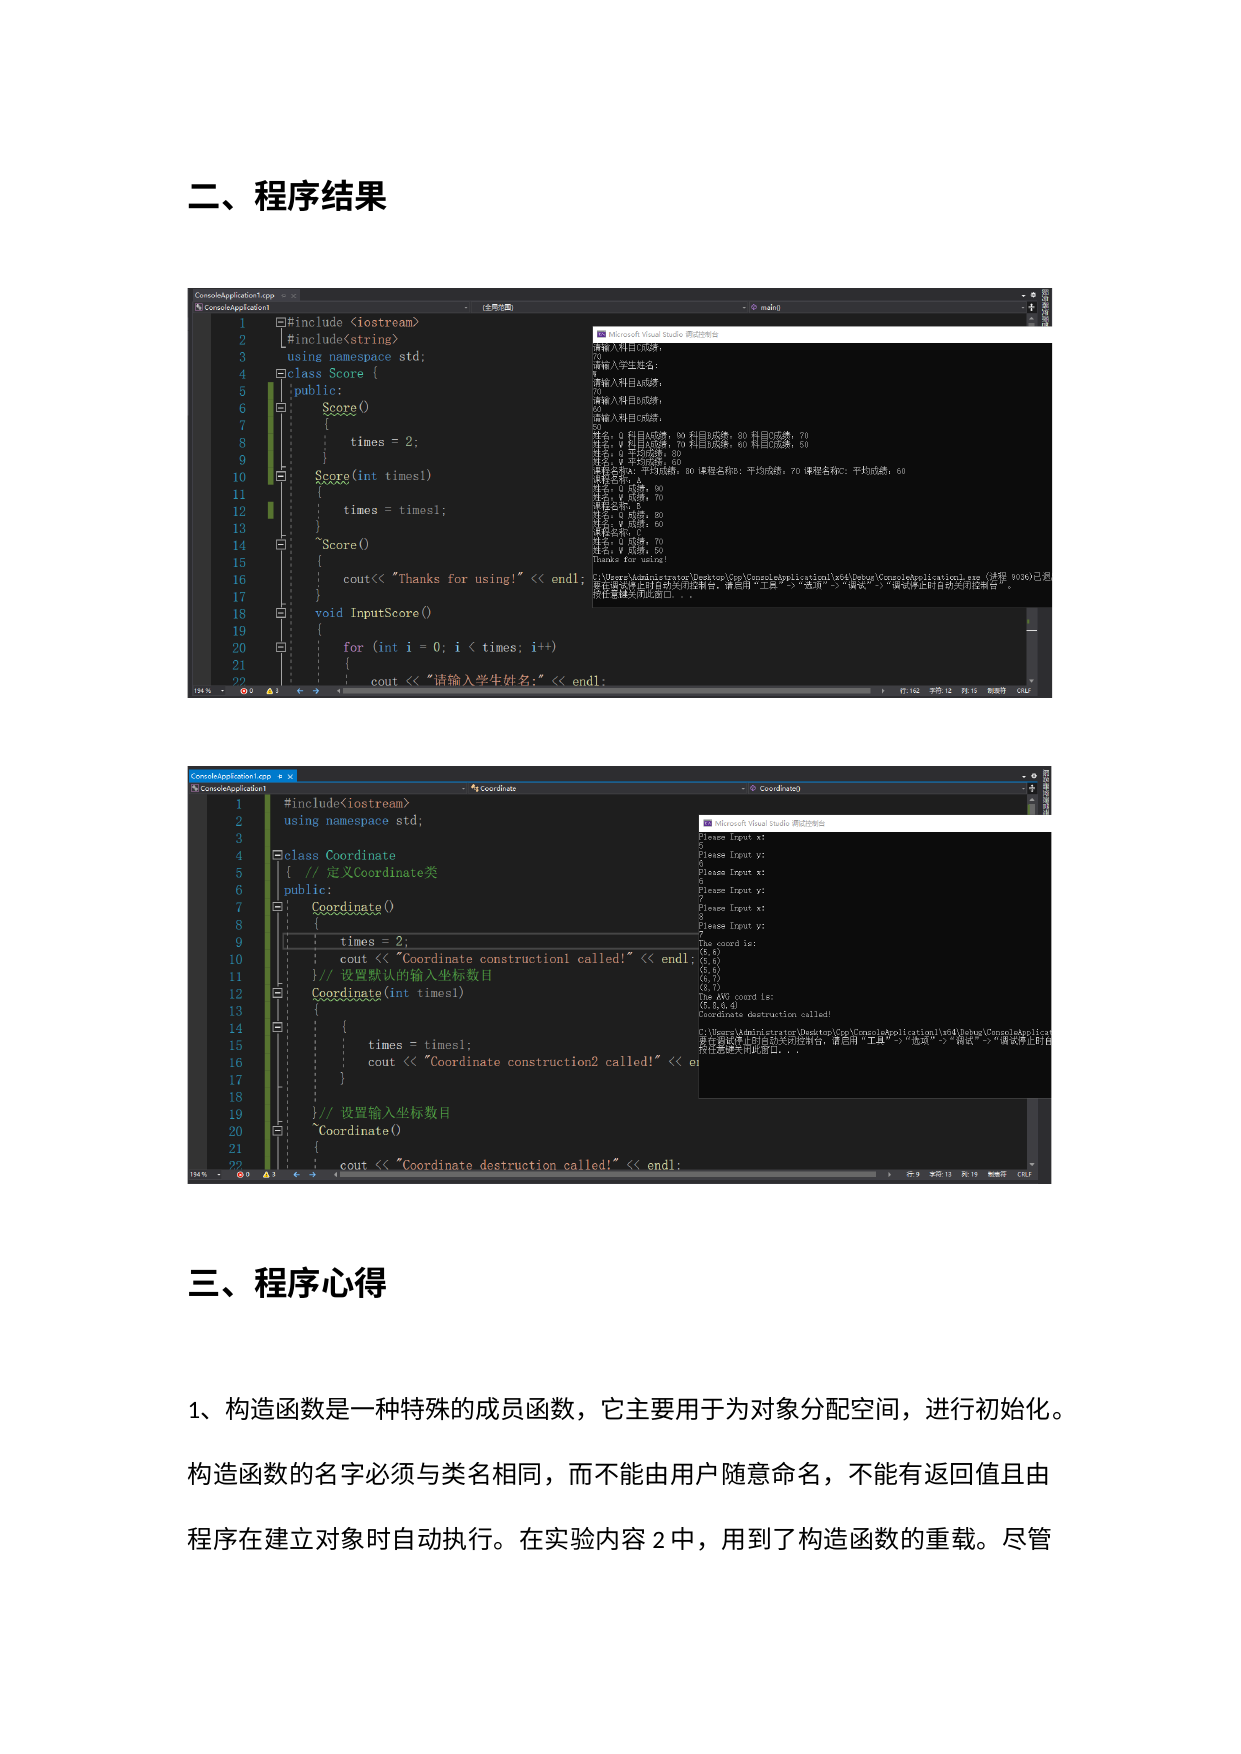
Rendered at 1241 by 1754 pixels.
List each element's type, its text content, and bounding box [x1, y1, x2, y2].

subtitle 程序心得 [187, 1248, 1053, 1313]
picture [187, 766, 1052, 1184]
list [187, 1375, 1053, 1570]
picture [187, 288, 1053, 698]
subtitle 程序结果 [187, 162, 1053, 227]
